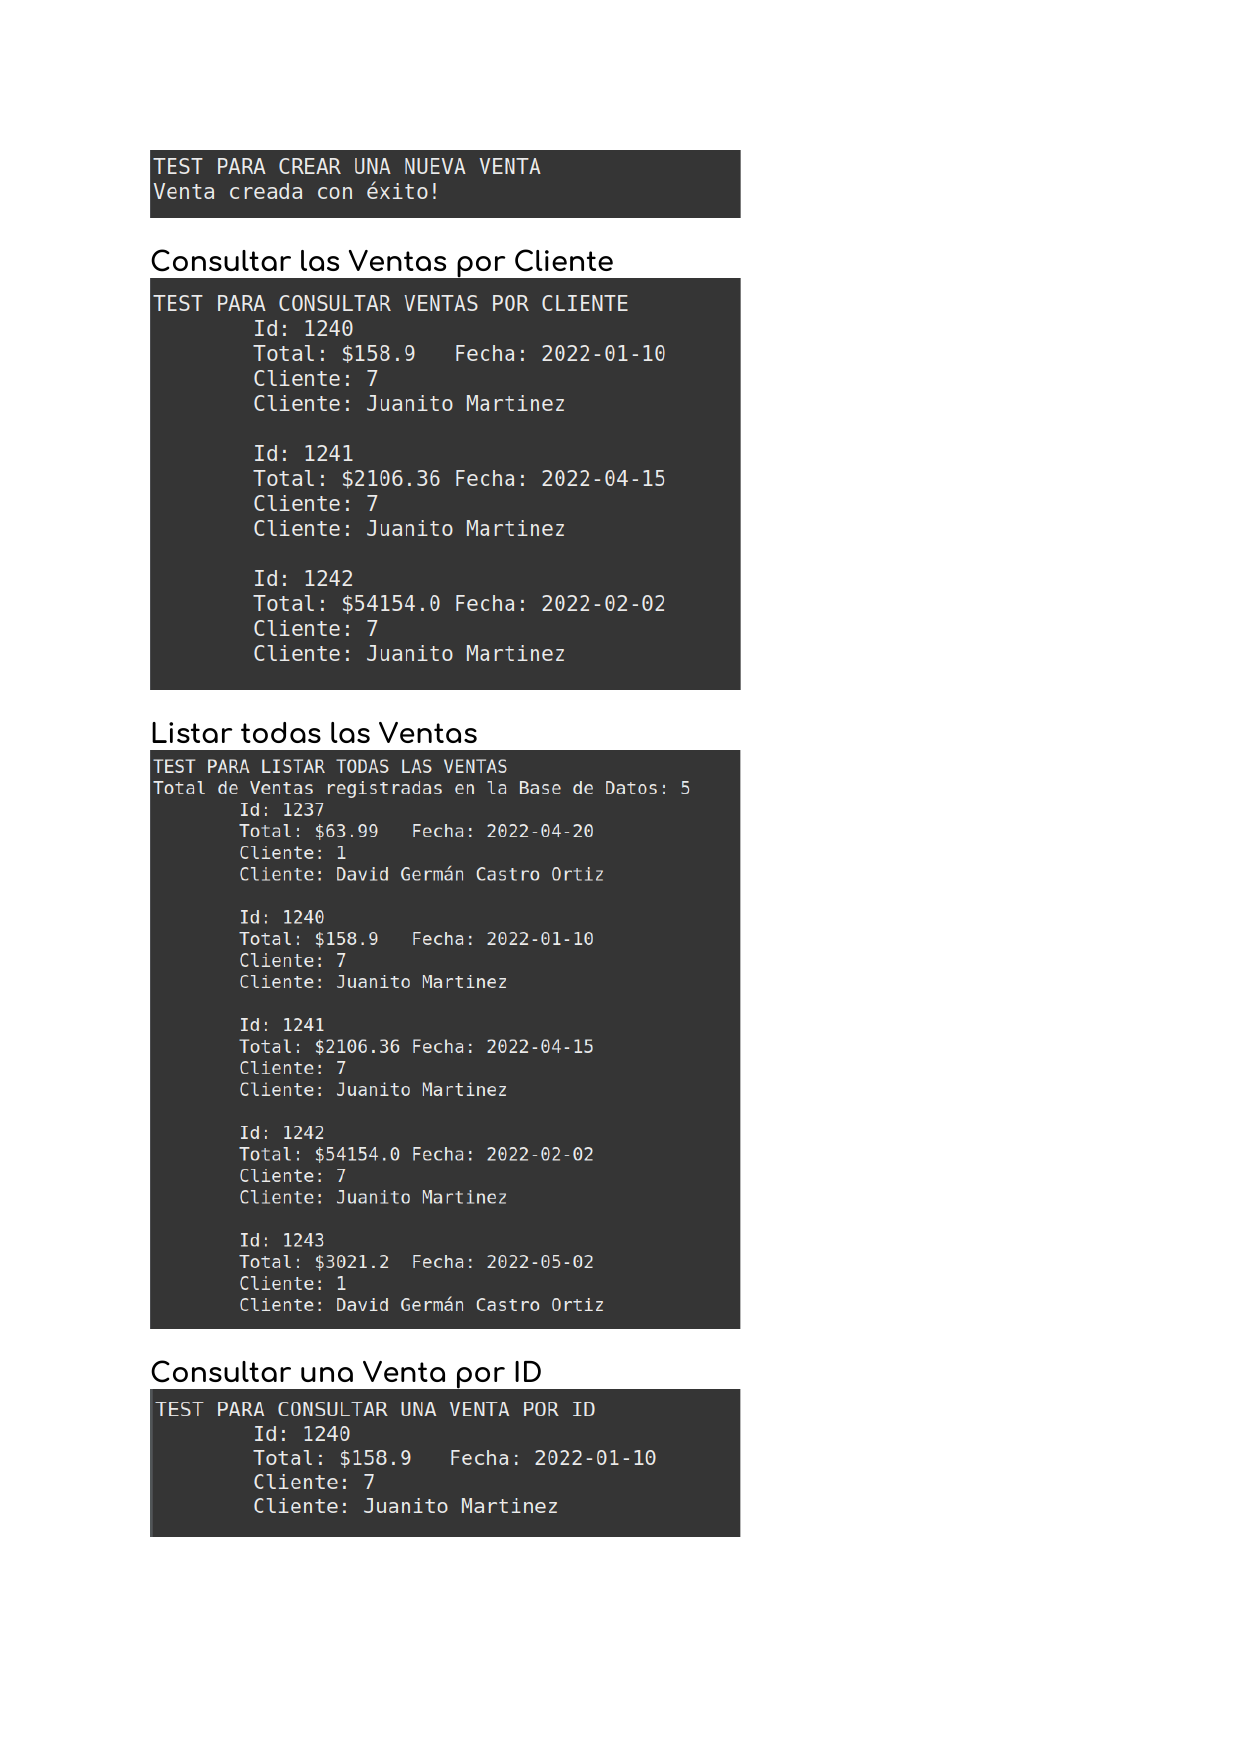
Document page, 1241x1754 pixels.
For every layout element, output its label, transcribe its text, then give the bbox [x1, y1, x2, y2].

picture [150, 278, 741, 690]
text Consultar las Ventas por Cliente [150, 248, 1175, 278]
text Consultar una Venta por ID [150, 1359, 1175, 1389]
picture [150, 1389, 741, 1537]
text Listar todas las Ventas [150, 720, 1175, 750]
picture [150, 750, 741, 1329]
picture [150, 150, 741, 218]
